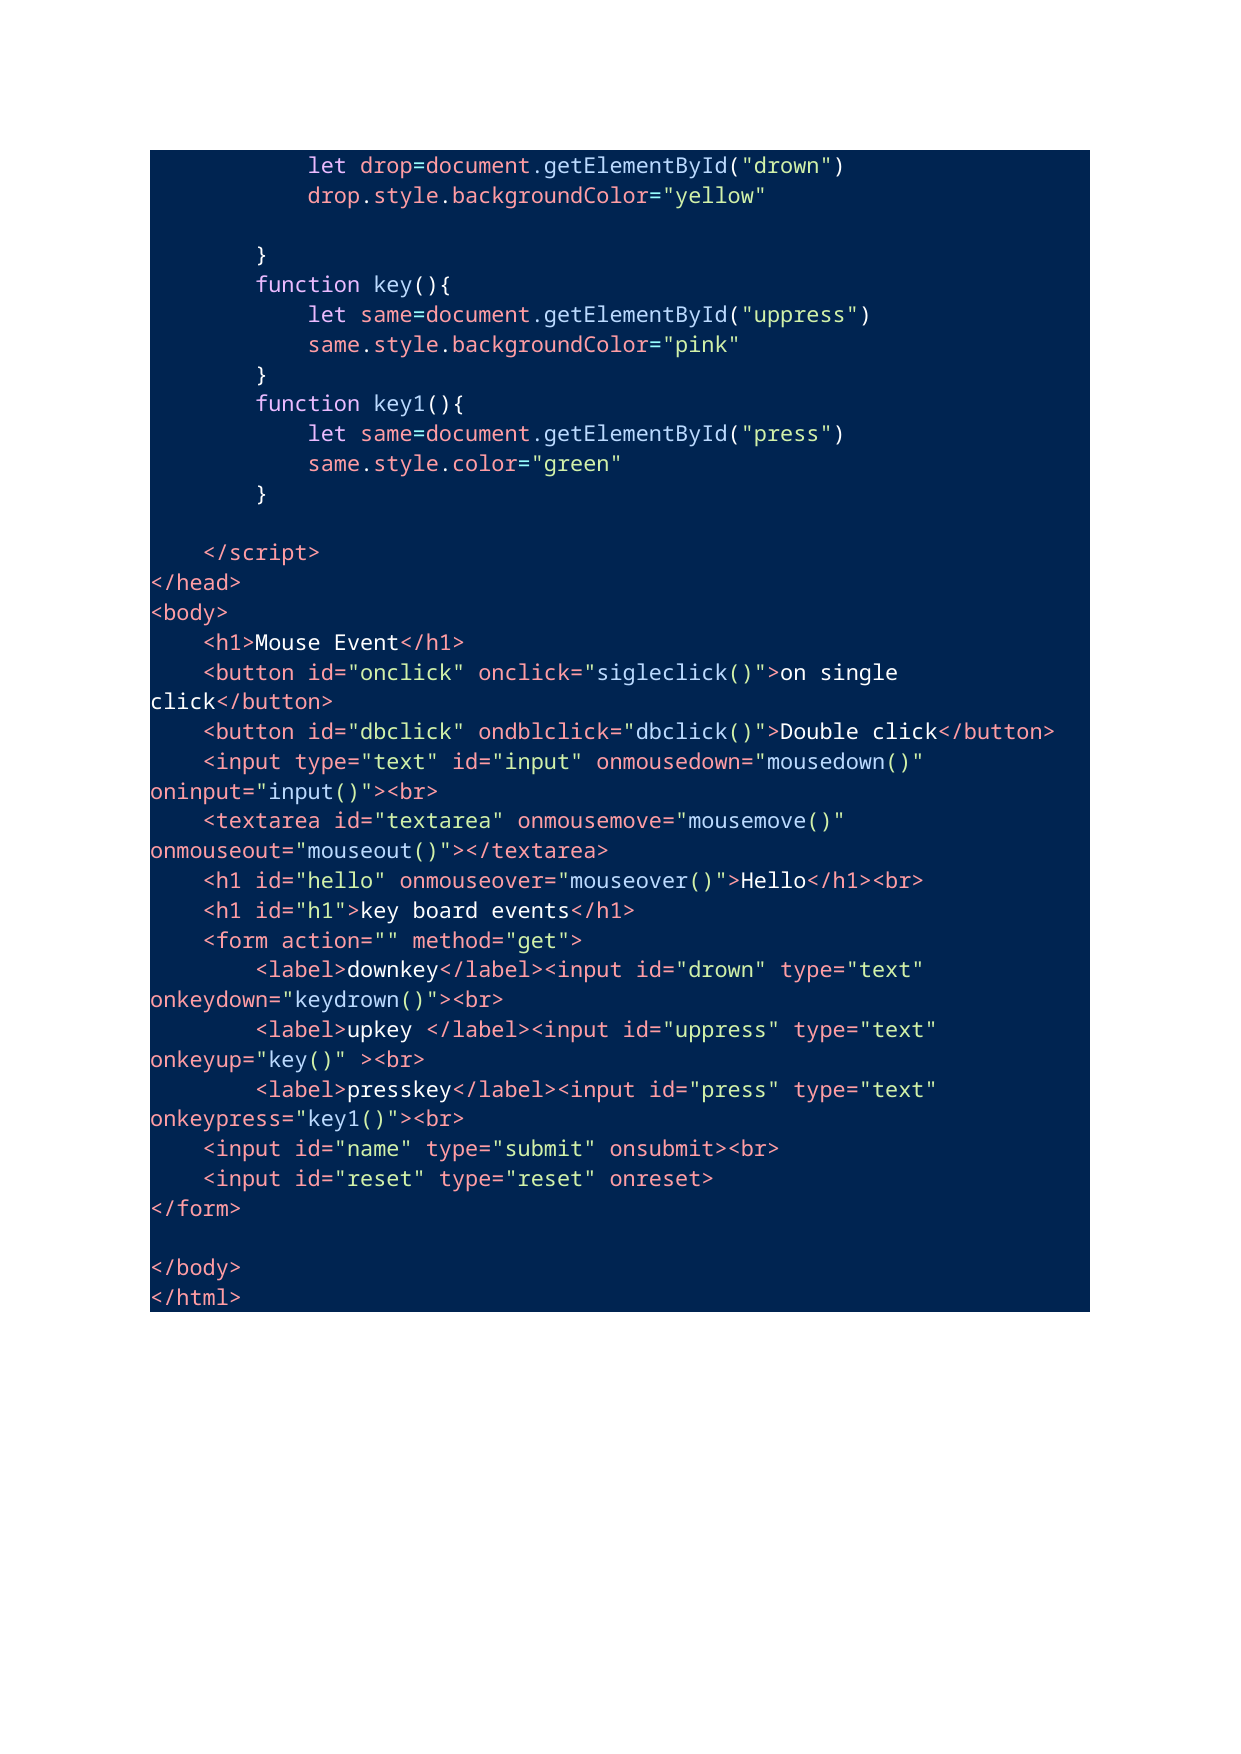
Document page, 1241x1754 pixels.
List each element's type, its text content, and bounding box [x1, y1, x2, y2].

text </form> [150, 1193, 1090, 1222]
text drop.style.backgroundColor="yellow" [150, 180, 1090, 209]
text <h1>Mouse Event</h1> [150, 627, 1090, 656]
text <textarea id="textarea" onmousemove="mousemove()" onmouseout="mouseout()"></textarea> [150, 805, 1090, 865]
text <label>presskey</label><input id="press" type="text" onkeypress="key1()"><br> [150, 1073, 1090, 1133]
text <h1 id="h1">key board events</h1> [150, 895, 1090, 924]
text same.style.color="green" [150, 448, 1090, 478]
text <label>downkey</label><input id="drown" type="text" onkeydown="keydrown()"><br> [150, 954, 1090, 1014]
text } [150, 239, 1090, 269]
text let drop=document.getElementById("drown") [150, 150, 1090, 180]
text same.style.backgroundColor="pink" [150, 329, 1090, 358]
text function key1(){ [150, 388, 1090, 418]
text } [150, 358, 1090, 388]
text <form action="" method="get"> [150, 924, 1090, 954]
text <button id="dbclick" ondblclick="dbclick()">Double click</button> [150, 716, 1090, 746]
text </body> [150, 1252, 1090, 1282]
text <label>upkey </label><input id="uppress" type="text" onkeyup="key()" ><br> [150, 1014, 1090, 1073]
text function key(){ [150, 269, 1090, 299]
text <h1 id="hello" onmouseover="mouseover()">Hello</h1><br> [150, 865, 1090, 895]
text <input type="text" id="input" onmousedown="mousedown()" oninput="input()"><br> [150, 746, 1090, 805]
text </html> [150, 1282, 1090, 1312]
text <button id="onclick" onclick="sigleclick()">on single click</button> [150, 656, 1090, 716]
text <body> [150, 597, 1090, 627]
text let same=document.getElementById("press") [150, 418, 1090, 448]
text <input id="reset" type="reset" onreset> [150, 1163, 1090, 1193]
text let same=document.getElementById("uppress") [150, 299, 1090, 329]
text <input id="name" type="submit" onsubmit><br> [150, 1133, 1090, 1163]
text } [150, 478, 1090, 507]
text </head> [150, 567, 1090, 597]
text </script> [150, 537, 1090, 567]
